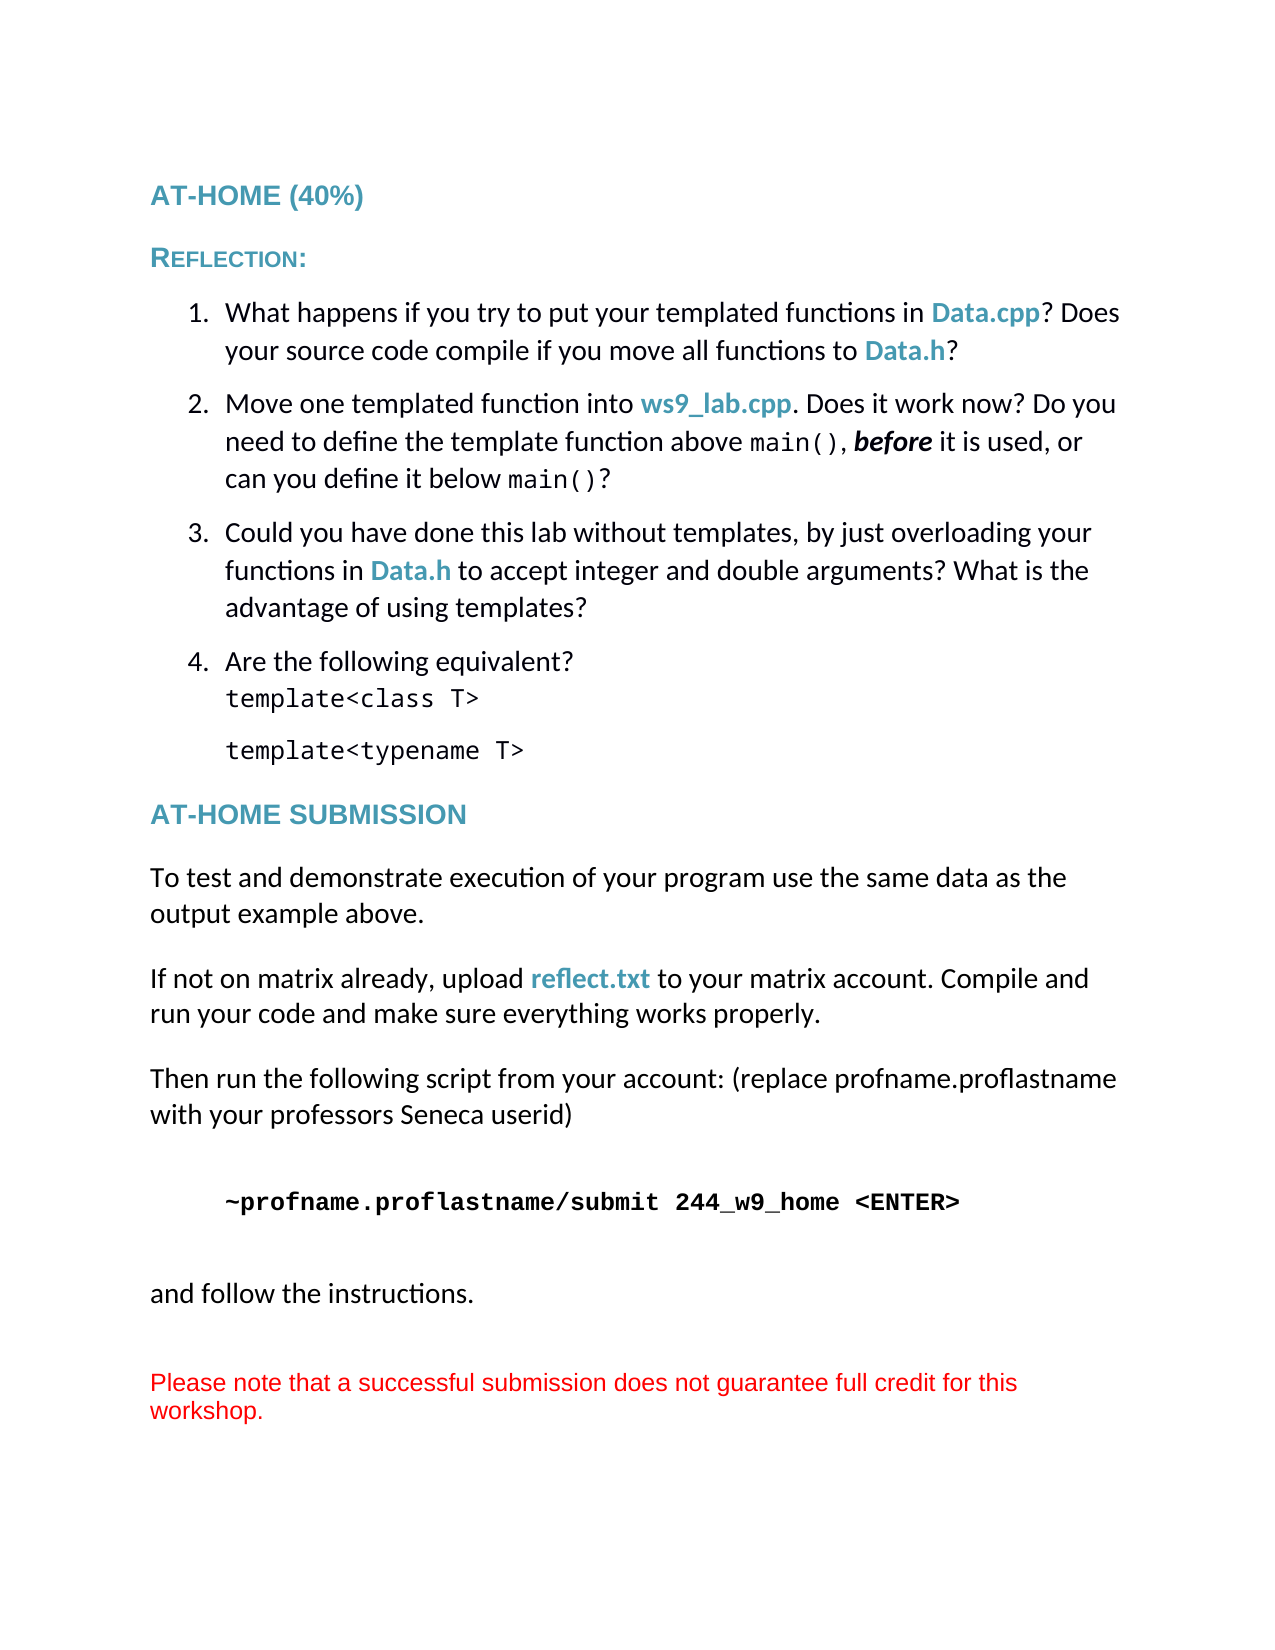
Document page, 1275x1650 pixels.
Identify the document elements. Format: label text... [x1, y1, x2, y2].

list Are the following equivalent? template<class T> [187, 643, 1125, 715]
text To test and demonstrate execution of your program use the same data as the output example above. [150, 859, 1125, 931]
list Move one templated function into ws9_lab.cpp. Does it work now? Do you need to define the template function above main(), before it is used, or can you define it below main()? [187, 386, 1125, 496]
text Then run the following script from your account: (replace profname.proflastname with your professors Seneca userid) [150, 1060, 1125, 1132]
text Reflection: [150, 241, 1125, 273]
list Could you have done this lab without templates, by just overloading your functions in Data.h to accept integer and double arguments? What is the advantage of using templates? [187, 514, 1125, 625]
text At-HOME SUBMISSION [150, 798, 1125, 830]
text Please note that a successful submission does not guarantee full credit for this workshop. [150, 1367, 1125, 1425]
text If not on matrix already, upload reflect.txt to your matrix account. Compile and run your code and make sure everything works properly. [150, 960, 1125, 1031]
text ~profname.proflastname/submit 244_w9_home <ENTER> [225, 1161, 1125, 1246]
text At-HOME (40%) [150, 179, 1125, 212]
text and follow the instructions. [150, 1275, 1125, 1338]
list What happens if you try to put your templated functions in Data.cpp? Does your source code compile if you move all functions to Data.h? [187, 294, 1125, 367]
text template<typename T> [225, 733, 1125, 767]
